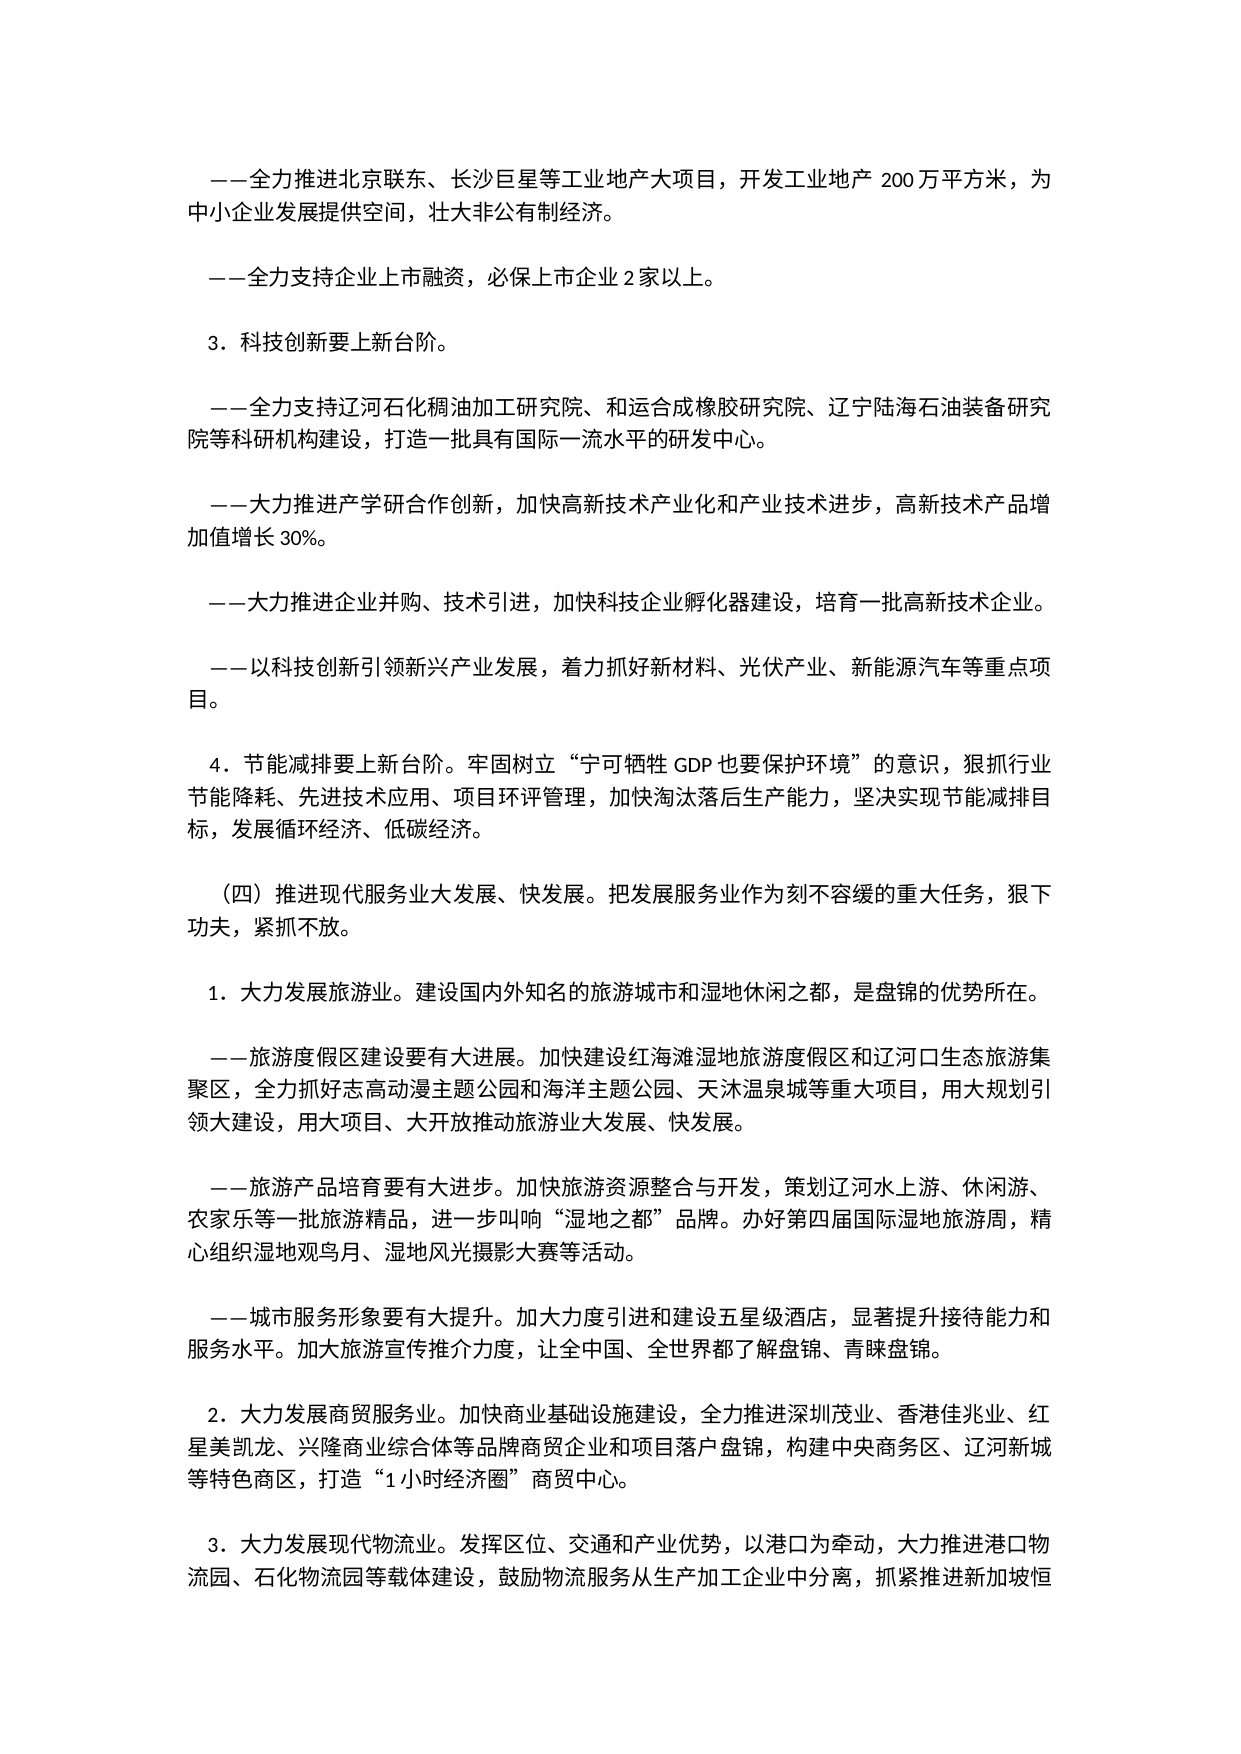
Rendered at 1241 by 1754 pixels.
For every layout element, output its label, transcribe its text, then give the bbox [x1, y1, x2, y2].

text ——全力支持企业上市融资，必保上市企业2家以上。 [187, 259, 1053, 292]
text ——以科技创新引领新兴产业发展，着力抓好新材料、光伏产业、新能源汽车等重点项目。 [187, 649, 1053, 714]
text ——大力推进企业并购、技术引进，加快科技企业孵化器建设，培育一批高新技术企业。 [187, 584, 1053, 617]
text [187, 1527, 1053, 1592]
text ——全力推进北京联东、长沙巨星等工业地产大项目，开发工业地产200万平方米，为中小企业发展提供空间，壮大非公有制经济。 [187, 162, 1053, 227]
text ——城市服务形象要有大提升。加大力度引进和建设五星级酒店，显著提升接待能力和服务水平。加大旅游宣传推介力度，让全中国、全世界都了解盘锦、青睐盘锦。 [187, 1299, 1053, 1364]
text ——大力推进产学研合作创新，加快高新技术产业化和产业技术进步，高新技术产品增加值增长30%。 [187, 487, 1053, 552]
text 2．大力发展商贸服务业。加快商业基础设施建设，全力推进深圳茂业、香港佳兆业、红星美凯龙、兴隆商业综合体等品牌商贸企业和项目落户盘锦，构建中央商务区、辽河新城等特色商区，打造“1小时经济圈”商贸中心。 [187, 1397, 1053, 1494]
text 3．科技创新要上新台阶。 [187, 324, 1053, 357]
text ——旅游产品培育要有大进步。加快旅游资源整合与开发，策划辽河水上游、休闲游、农家乐等一批旅游精品，进一步叫响“湿地之都”品牌。办好第四届国际湿地旅游周，精心组织湿地观鸟月、湿地风光摄影大赛等活动。 [187, 1169, 1053, 1267]
text 1．大力发展旅游业。建设国内外知名的旅游城市和湿地休闲之都，是盘锦的优势所在。 [187, 974, 1053, 1007]
text 4．节能减排要上新台阶。牢固树立“宁可牺牲GDP也要保护环境”的意识，狠抓行业节能降耗、先进技术应用、项目环评管理，加快淘汰落后生产能力，坚决实现节能减排目标，发展循环经济、低碳经济。 [187, 747, 1053, 844]
text ——全力支持辽河石化稠油加工研究院、和运合成橡胶研究院、辽宁陆海石油装备研究院等科研机构建设，打造一批具有国际一流水平的研发中心。 [187, 389, 1053, 454]
text （四）推进现代服务业大发展、快发展。把发展服务业作为刻不容缓的重大任务，狠下功夫，紧抓不放。 [187, 877, 1053, 942]
text ——旅游度假区建设要有大进展。加快建设红海滩湿地旅游度假区和辽河口生态旅游集聚区，全力抓好志高动漫主题公园和海洋主题公园、天沐温泉城等重大项目，用大规划引领大建设，用大项目、大开放推动旅游业大发展、快发展。 [187, 1039, 1053, 1137]
